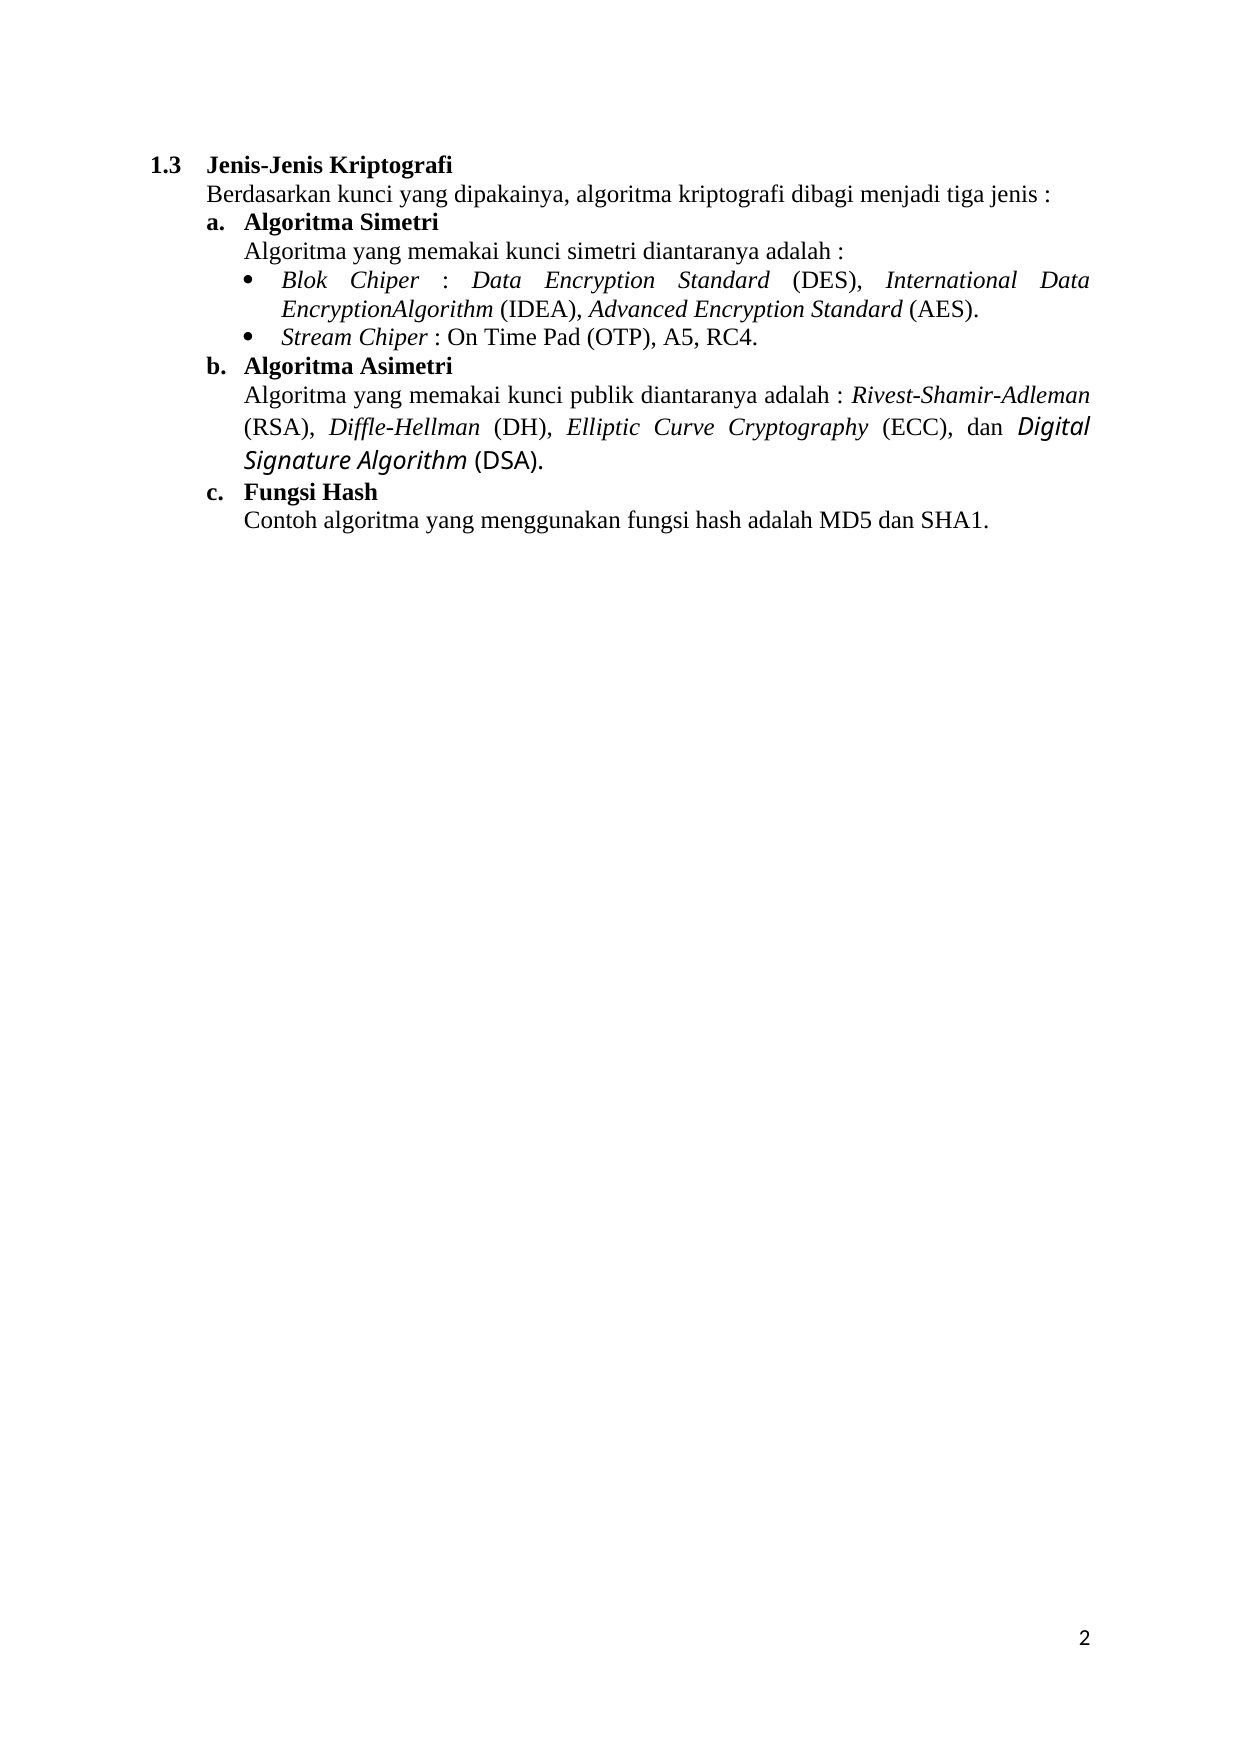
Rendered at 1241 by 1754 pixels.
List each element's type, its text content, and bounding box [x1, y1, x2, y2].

list Stream Chiper : On Time Pad (OTP), A5, RC4. [244, 322, 1090, 351]
list Algoritma yang memakai kunci simetri diantaranya adalah : [244, 236, 1090, 265]
list Berdasarkan kunci yang dipakainya, algoritma kriptografi dibagi menjadi tiga jenis : [206, 179, 1090, 207]
list Blok Chiper : Data Encryption Standard (DES), International Data EncryptionAlgorithm (IDEA), Advanced Encryption Standard (AES). [244, 265, 1090, 322]
list Jenis-Jenis Kriptografi [150, 150, 1090, 179]
list Fungsi Hash [206, 477, 1090, 506]
list Algoritma yang memakai kunci publik diantaranya adalah : Rivest-Shamir-Adleman (RSA), Diffle-Hellman (DH), Elliptic Curve Cryptography (ECC), dan Digital Signature Algorithm (DSA). [244, 380, 1090, 477]
list Algoritma Asimetri [206, 351, 1090, 380]
list Algoritma Simetri [206, 207, 1090, 236]
list Contoh algoritma yang menggunakan fungsi hash adalah MD5 dan SHA1. [244, 506, 1090, 534]
